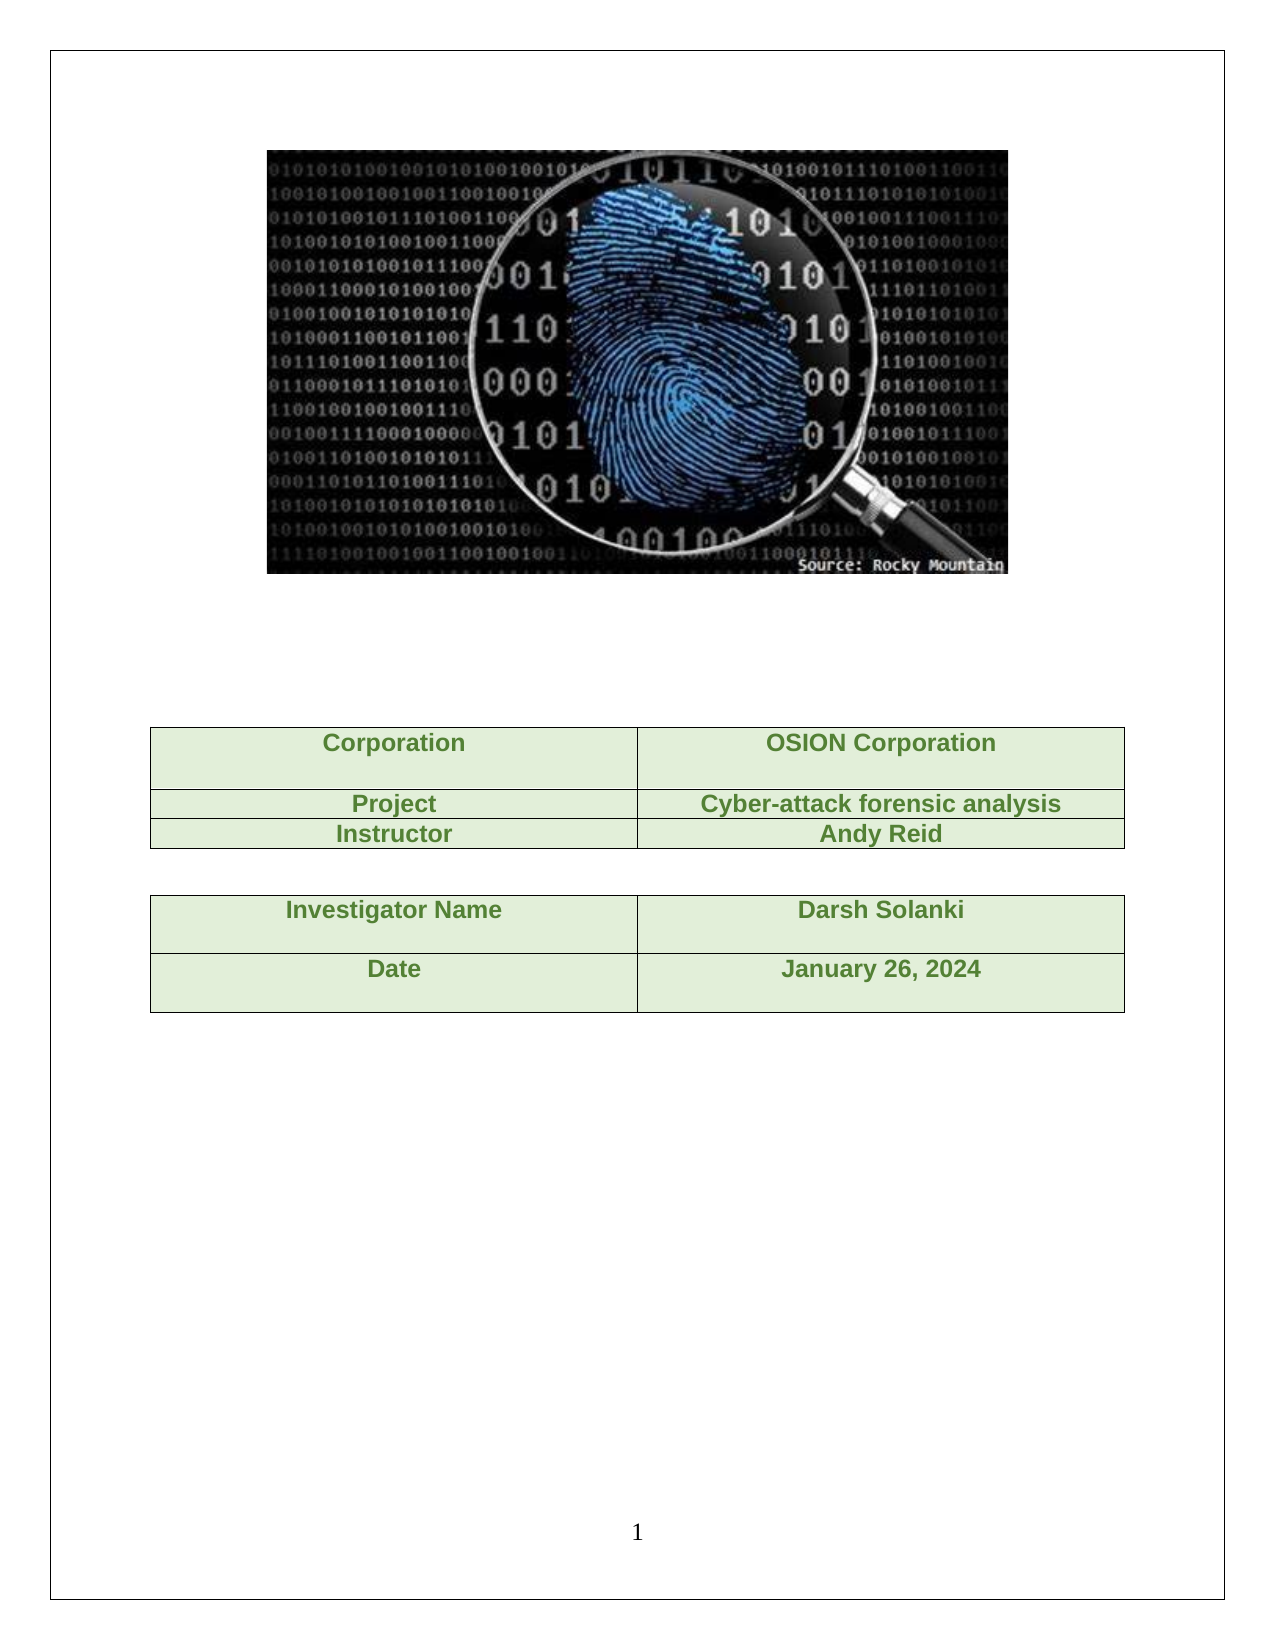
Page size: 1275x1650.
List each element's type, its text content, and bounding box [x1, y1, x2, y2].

table_header Investigator Name [151, 896, 637, 953]
table_cell Cyber-attack forensic analysis [638, 790, 1124, 818]
table_cell Date [151, 954, 637, 1012]
table_cell January 26, 2024 [638, 954, 1124, 1012]
picture [266, 150, 1009, 574]
table_cell Project [151, 790, 637, 818]
table_cell Instructor [151, 819, 637, 848]
table_header Darsh Solanki [638, 896, 1124, 953]
table_cell Andy Reid [638, 819, 1124, 848]
table_header OSION Corporation [638, 728, 1124, 788]
table_header Corporation [151, 728, 637, 788]
